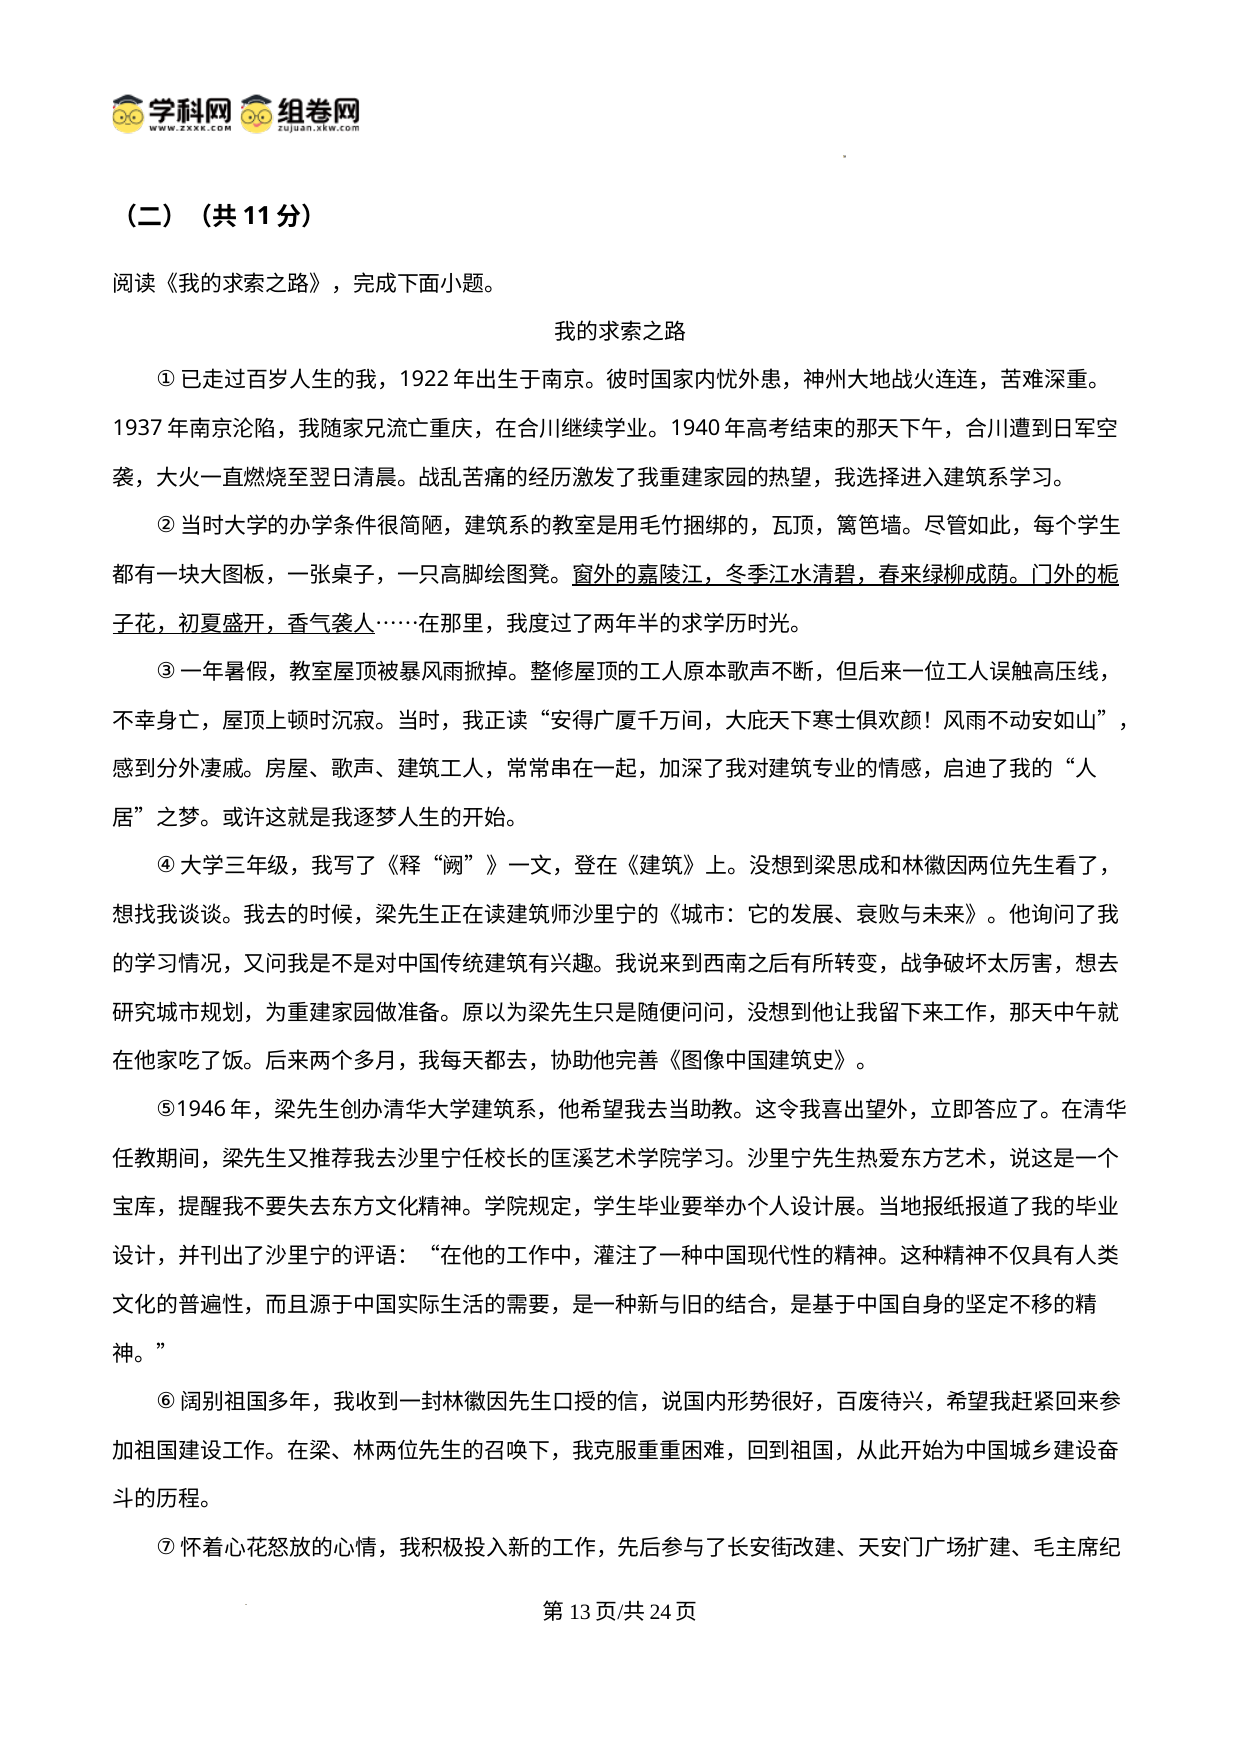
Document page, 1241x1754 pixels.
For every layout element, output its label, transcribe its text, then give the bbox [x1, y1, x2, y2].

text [112, 1529, 1128, 1562]
text 我的求索之路 [112, 313, 1128, 346]
text ③一年暑假，教室屋顶被暴风雨掀掉。整修屋顶的工人原本歌声不断，但后来一位工人误触高压线，不幸身亡，屋顶上顿时沉寂。当时，我正读“安得广厦千万间，大庇天下寒士俱欢颜！风雨不动安如山”，感到分外凄戚。房屋、歌声、建筑工人，常常串在一起，加深了我对建筑专业的情感，启迪了我的“人居”之梦。或许这就是我逐梦人生的开始。 [112, 653, 1128, 832]
text （二）（共11分） [112, 182, 1128, 247]
text ④大学三年级，我写了《释“阙”》一文，登在《建筑》上。没想到梁思成和林徽因两位先生看了，想找我谈谈。我去的时候，梁先生正在读建筑师沙里宁的《城市：它的发展、衰败与未来》。他询问了我的学习情况，又问我是不是对中国传统建筑有兴趣。我说来到西南之后有所转变，战争破坏太厉害，想去研究城市规划，为重建家园做准备。原以为梁先生只是随便问问，没想到他让我留下来工作，那天中午就在他家吃了饭。后来两个多月，我每天都去，协助他完善《图像中国建筑史》。 [112, 848, 1128, 1076]
text ①已走过百岁人生的我，1922年出生于南京。彼时国家内忧外患，神州大地战火连连，苦难深重。1937年南京沦陷，我随家兄流亡重庆，在合川继续学业。1940年高考结束的那天下午，合川遭到日军空袭，大火一直燃烧至翌日清晨。战乱苦痛的经历激发了我重建家园的热望，我选择进入建筑系学习。 [112, 362, 1128, 492]
text ②当时大学的办学条件很简陋，建筑系的教室是用毛竹捆绑的，瓦顶，篱笆墙。尽管如此，每个学生都有一块大图板，一张桌子，一只高脚绘图凳。窗外的嘉陵江，冬季江水清碧，春来绿柳成荫。门外的栀子花，初夏盛开，香气袭人……在那里，我度过了两年半的求学历时光。 [112, 508, 1128, 638]
picture [240, 90, 360, 138]
text 阅读《我的求索之路》，完成下面小题。 [112, 265, 1128, 298]
picture [112, 90, 231, 138]
text ⑤1946年，梁先生创办清华大学建筑系，他希望我去当助教。这令我喜出望外，立即答应了。在清华任教期间，梁先生又推荐我去沙里宁任校长的匡溪艺术学院学习。沙里宁先生热爱东方艺术，说这是一个宝库，提醒我不要失去东方文化精神。学院规定，学生毕业要举办个人设计展。当地报纸报道了我的毕业设计，并刊出了沙里宁的评语：“在他的工作中，灌注了一种中国现代性的精神。这种精神不仅具有人类文化的普遍性，而且源于中国实际生活的需要，是一种新与旧的结合，是基于中国自身的坚定不移的精神。” [112, 1091, 1128, 1368]
text ⑥阔别祖国多年，我收到一封林徽因先生口授的信，说国内形势很好，百废待兴，希望我赶紧回来参加祖国建设工作。在梁、林两位先生的召唤下，我克服重重困难，回到祖国，从此开始为中国城乡建设奋斗的历程。 [112, 1383, 1128, 1513]
